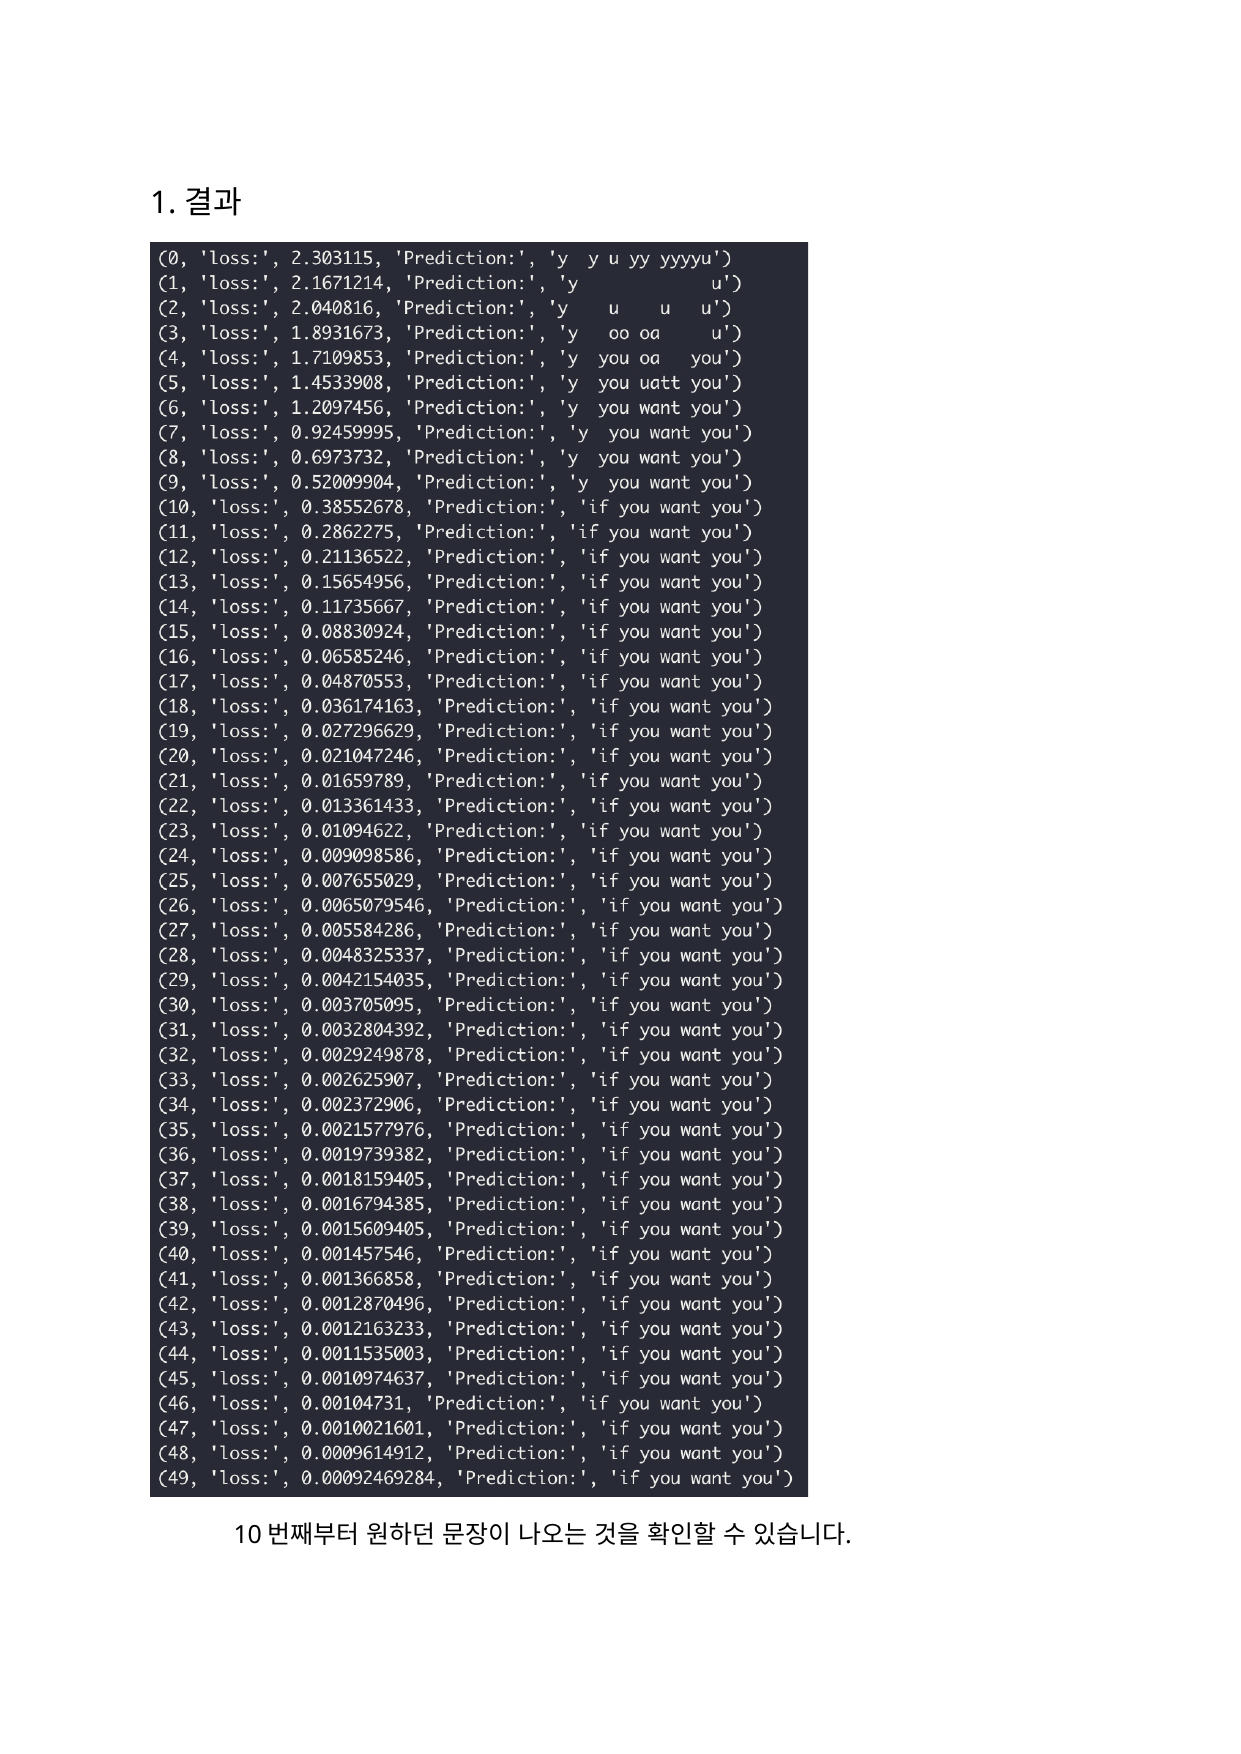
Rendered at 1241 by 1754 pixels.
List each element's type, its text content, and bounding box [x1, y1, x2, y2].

picture [150, 242, 809, 1497]
text 1. 결과 [150, 177, 1090, 223]
text 10번째부터 원하던 문장이 나오는 것을 확인할 수 있습니다. [150, 1515, 1090, 1551]
